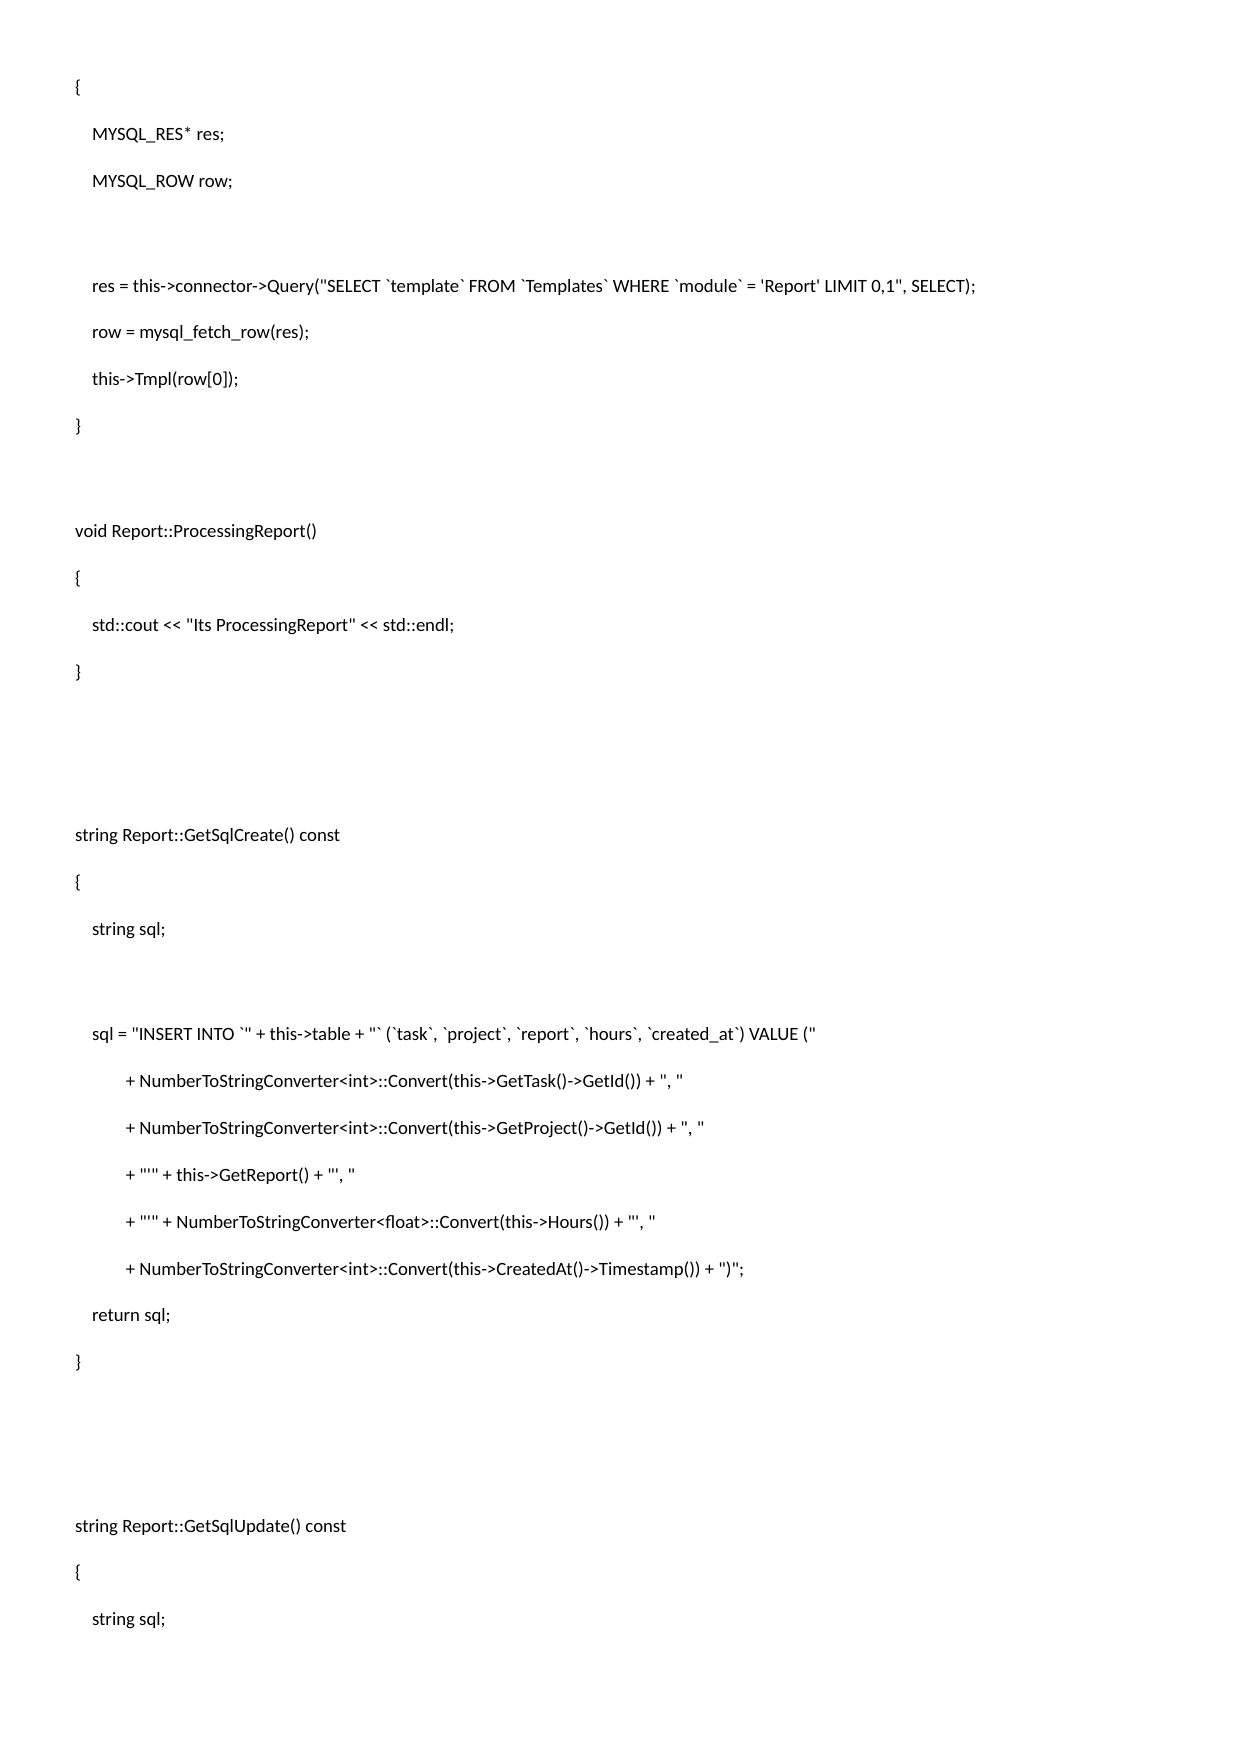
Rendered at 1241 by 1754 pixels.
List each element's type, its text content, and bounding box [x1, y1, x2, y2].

text { [75, 566, 1165, 589]
text + "'" + NumberToStringConverter<float>::Convert(this->Hours()) + "', " [75, 1210, 1165, 1233]
text } [75, 1351, 1165, 1373]
text string Report::GetSqlUpdate() const [75, 1514, 1165, 1537]
text void Report::ProcessingReport() [75, 519, 1165, 542]
text + NumberToStringConverter<int>::Convert(this->GetTask()->GetId()) + ", " [75, 1069, 1165, 1092]
text return sql; [75, 1304, 1165, 1327]
text std::cout << "Its ProcessingReport" << std::endl; [75, 613, 1165, 636]
text + "'" + this->GetReport() + "', " [75, 1163, 1165, 1186]
text string sql; [75, 1608, 1165, 1631]
text string Report::GetSqlCreate() const [75, 823, 1165, 846]
text { [75, 1561, 1165, 1584]
text row = mysql_fetch_row(res); [75, 321, 1165, 344]
text { [75, 870, 1165, 893]
text string sql; [75, 917, 1165, 940]
text } [75, 414, 1165, 437]
text res = this->connector->Query("SELECT `template` FROM `Templates` WHERE `module` = 'Report' LIMIT 0,1", SELECT); [75, 274, 1165, 297]
text this->Tmpl(row[0]); [75, 368, 1165, 391]
text { [75, 75, 1165, 98]
text + NumberToStringConverter<int>::Convert(this->CreatedAt()->Timestamp()) + ")"; [75, 1257, 1165, 1280]
text MYSQL_RES* res; [75, 122, 1165, 145]
text MYSQL_ROW row; [75, 169, 1165, 192]
text } [75, 660, 1165, 683]
text + NumberToStringConverter<int>::Convert(this->GetProject()->GetId()) + ", " [75, 1116, 1165, 1139]
text sql = "INSERT INTO `" + this->table + "` (`task`, `project`, `report`, `hours`, `created_at`) VALUE (" [75, 1022, 1165, 1045]
